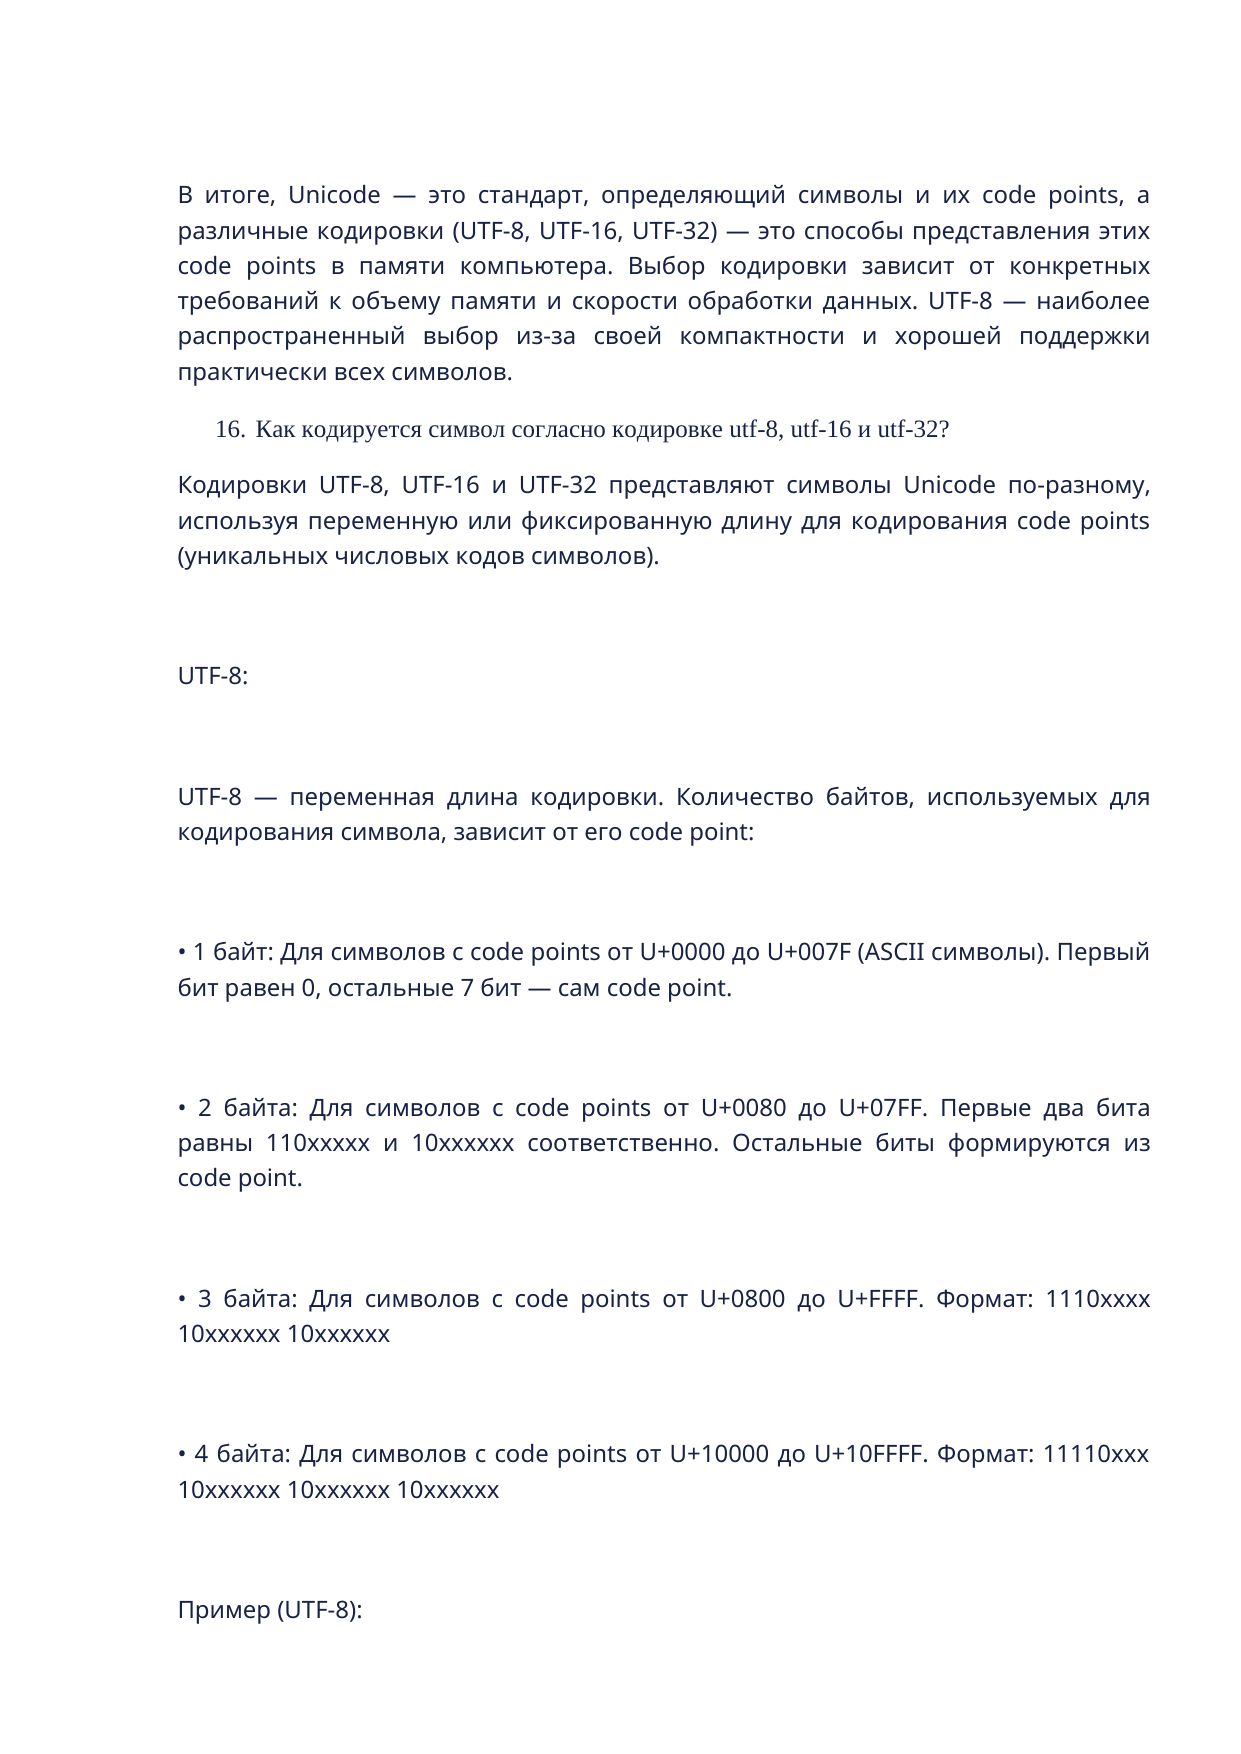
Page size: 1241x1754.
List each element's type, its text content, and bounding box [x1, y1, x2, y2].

text • 3 байта: Для символов с code points от U+0800 до U+FFFF. Формат: 1110xxxx 10xxxxxx 10xxxxxx [177, 1282, 1152, 1349]
text • 4 байта: Для символов с code points от U+10000 до U+10FFFF. Формат: 11110xxx 10xxxxxx 10xxxxxx 10xxxxxx [177, 1437, 1152, 1505]
list Как кодируется символ согласно кодировке utf-8, utf-16 и utf-32? [215, 414, 1152, 443]
text В итоге, Unicode — это стандарт, определяющий символы и их code points, а различные кодировки (UTF-8, UTF-16, UTF-32) — это способы представления этих code points в памяти компьютера. Выбор кодировки зависит от конкретных требований к объему памяти и скорости обработки данных. UTF-8 — наиболее распространенный выбор из-за своей компактности и хорошей поддержки практически всех символов. [177, 178, 1152, 387]
text Кодировки UTF-8, UTF-16 и UTF-32 представляют символы Unicode по-разному, используя переменную или фиксированную длину для кодирования code points (уникальных числовых кодов символов). [177, 468, 1152, 571]
text UTF-8 — переменная длина кодировки. Количество байтов, используемых для кодирования символа, зависит от его code point: [177, 779, 1152, 847]
text • 1 байт: Для символов с code points от U+0000 до U+007F (ASCII символы). Первый бит равен 0, остальные 7 бит — сам code point. [177, 935, 1152, 1003]
text UTF-8: [177, 659, 1152, 692]
text Пример (UTF-8): [177, 1593, 1152, 1626]
text • 2 байта: Для символов с code points от U+0080 до U+07FF. Первые два бита равны 110xxxxx и 10xxxxxx соответственно. Остальные биты формируются из code point. [177, 1091, 1152, 1194]
